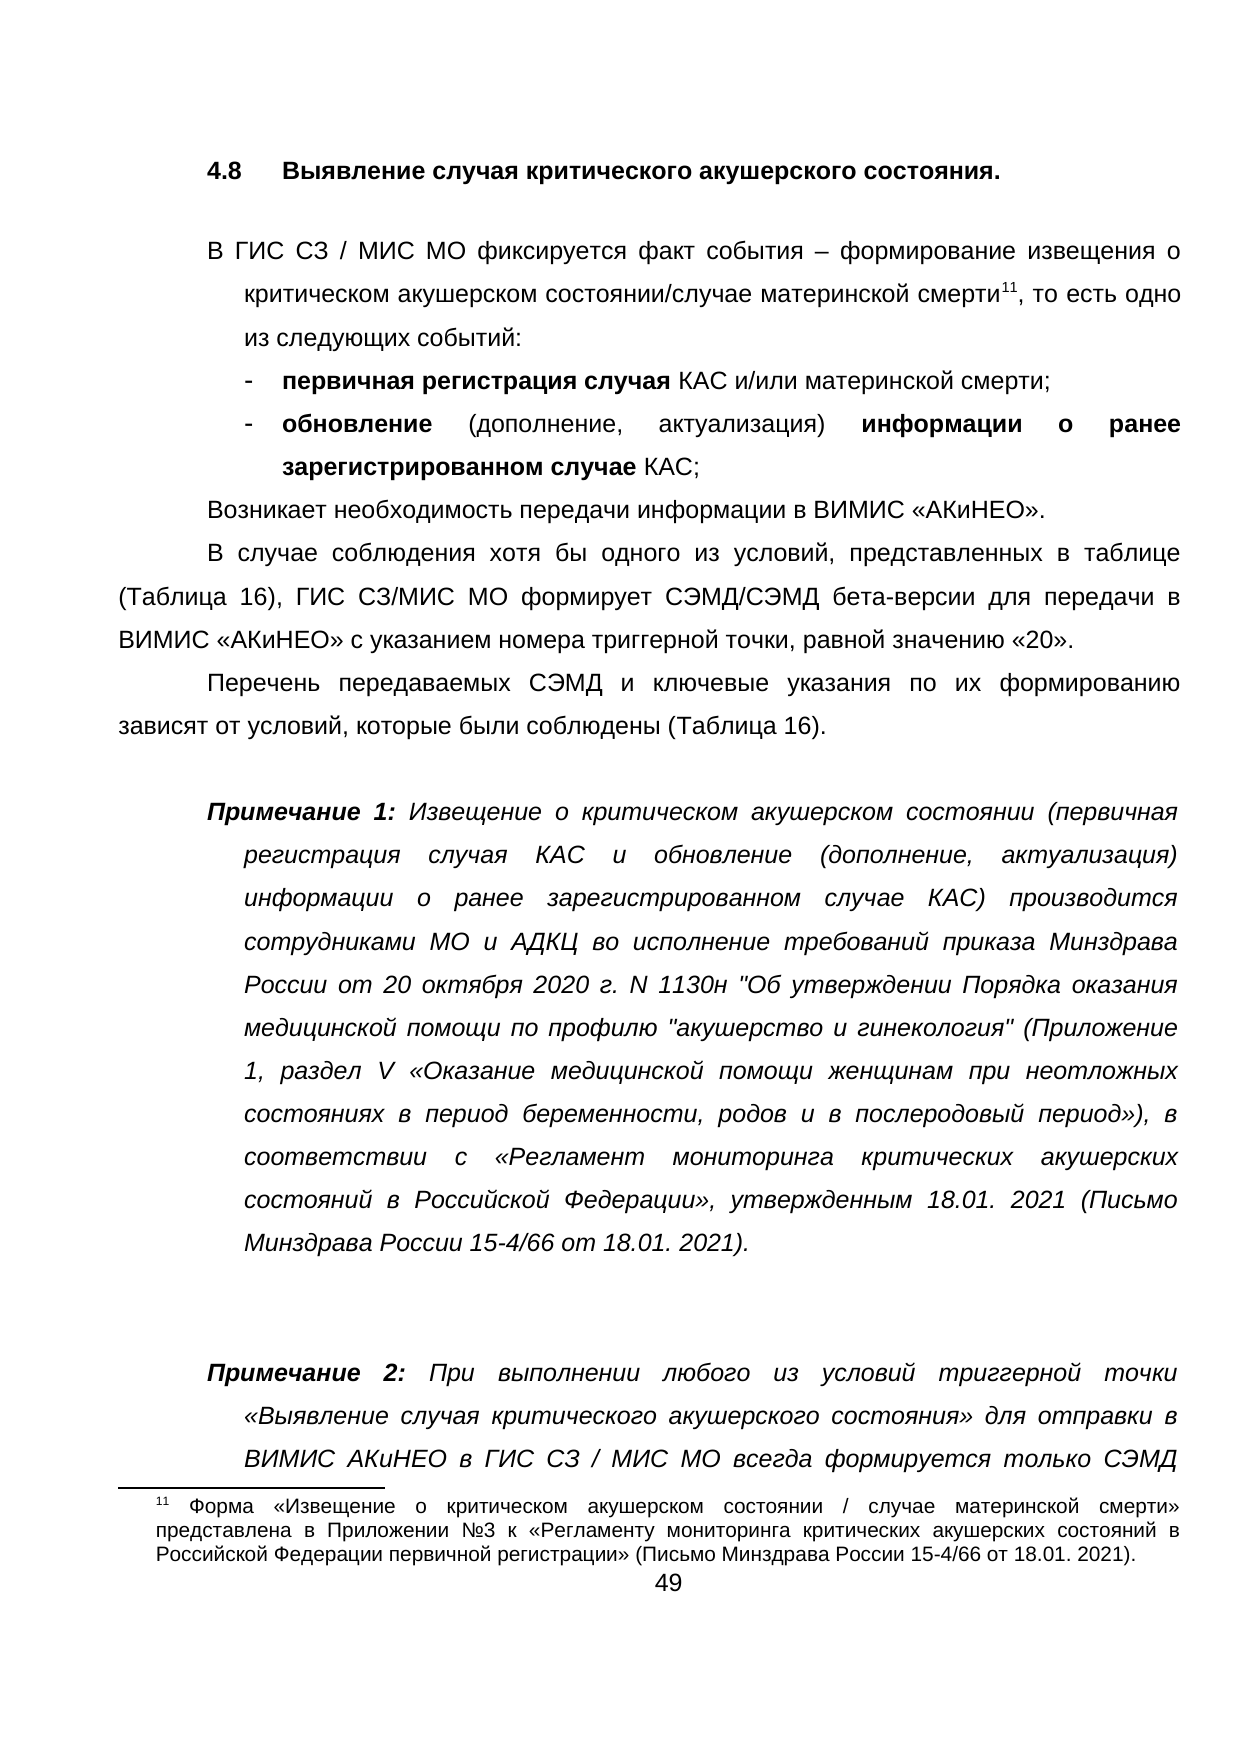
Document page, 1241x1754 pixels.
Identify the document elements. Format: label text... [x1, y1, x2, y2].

text В случае соблюдения хотя бы одного из условий, представленных в таблице (Таблица 16), ГИС СЗ/МИС МО формирует СЭМД/СЭМД бета-версии для передачи в ВИМИС «АКиНЕО» с указанием номера триггерной точки, равной значению «20». [118, 538, 1181, 653]
list Возникает необходимость передачи информации в ВИМИС «АКиНЕО». [207, 495, 1181, 524]
list Примечание 1: Извещение о критическом акушерском состоянии (первичная регистрация случая КАС и обновление (дополнение, актуализация) информации о ранее зарегистрированном случае КАС) производится сотрудниками МО и АДКЦ во исполнение требований приказа Минздрава России от 20 октября 2020 г. N 1130н "Об утверждении Порядка оказания медицинской помощи по профилю "акушерство и гинекология" (Приложение 1, раздел V «Оказание медицинской помощи женщинам при неотложных состояниях в период беременности, родов и в послеродовый период»), в соответствии с «Регламент мониторинга критических акушерских состояний в Российской Федерации», утвержденным 18.01. 2021 (Письмо Минздрава России 15-4/66 от 18.01. 2021). [207, 797, 1181, 1257]
list обновление (дополнение, актуализация) информации о ранее зарегистрированном случае КАС; [244, 409, 1181, 481]
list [207, 1358, 1181, 1473]
list В ГИС СЗ / МИС МО фиксируется факт события – формирование извещения о критическом акушерском состоянии/случае материнской смерти, то есть одно из следующих событий: [207, 236, 1181, 351]
text Перечень передаваемых СЭМД и ключевые указания по их формированию зависят от условий, которые были соблюдены (Таблица 16). [118, 668, 1181, 739]
subtitle Выявление случая критического акушерского состояния. [207, 156, 1181, 184]
list первичная регистрация случая КАС и/или материнской смерти; [244, 366, 1181, 394]
